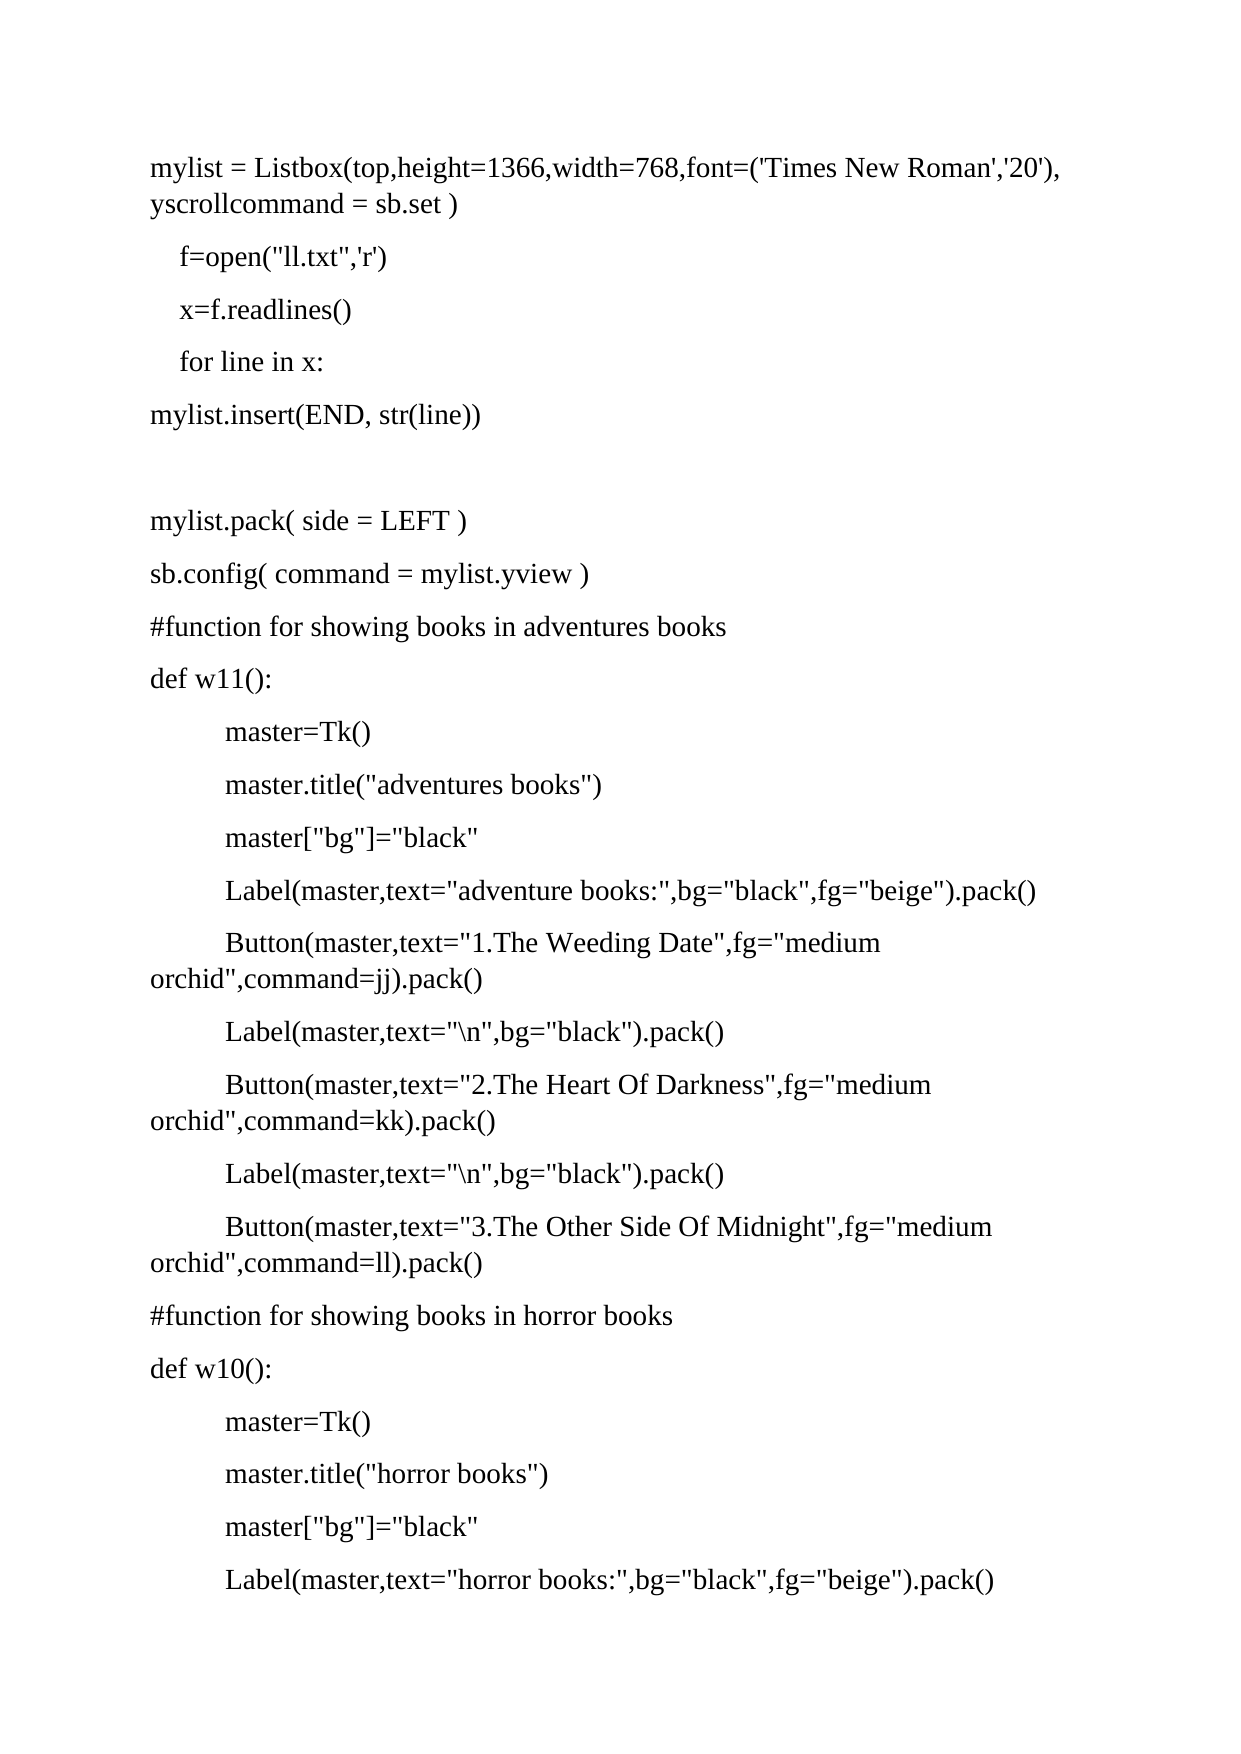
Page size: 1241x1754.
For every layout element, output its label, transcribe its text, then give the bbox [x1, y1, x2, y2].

text def w11(): [150, 661, 1090, 695]
text master["bg"]="black" [150, 820, 1090, 853]
text #function for showing books in adventures books [150, 609, 1090, 642]
text #function for showing books in horror books [150, 1298, 1090, 1332]
text sb.config( command = mylist.yview ) [150, 556, 1090, 589]
text master=Tk() [150, 1404, 1090, 1437]
text Button(master,text="3.The Other Side Of Midnight",fg="medium orchid",command=ll).pack() [150, 1209, 1090, 1279]
text master=Tk() [150, 714, 1090, 748]
text f=open("ll.txt",'r') [150, 239, 1090, 272]
text Label(master,text="\n",bg="black").pack() [150, 1014, 1090, 1048]
text mylist.pack( side = LEFT ) [150, 503, 1090, 537]
text Label(master,text="adventure books:",bg="black",fg="beige").pack() [150, 873, 1090, 906]
text Label(master,text="horror books:",bg="black",fg="beige").pack() [150, 1562, 1090, 1596]
text Button(master,text="2.The Heart Of Darkness",fg="medium orchid",command=kk).pack() [150, 1067, 1090, 1137]
text Button(master,text="1.The Weeding Date",fg="medium orchid",command=jj).pack() [150, 926, 1090, 995]
text master["bg"]="black" [150, 1509, 1090, 1543]
text for line in x: [150, 344, 1090, 378]
text def w10(): [150, 1351, 1090, 1384]
text master.title("adventures books") [150, 767, 1090, 801]
text mylist = Listbox(top,height=1366,width=768,font=('Times New Roman','20'), yscrollcommand = sb.set ) [150, 150, 1090, 220]
text master.title("horror books") [150, 1456, 1090, 1490]
text Label(master,text="\n",bg="black").pack() [150, 1156, 1090, 1190]
text x=f.readlines() [150, 292, 1090, 325]
text mylist.insert(END, str(line)) [150, 397, 1090, 431]
